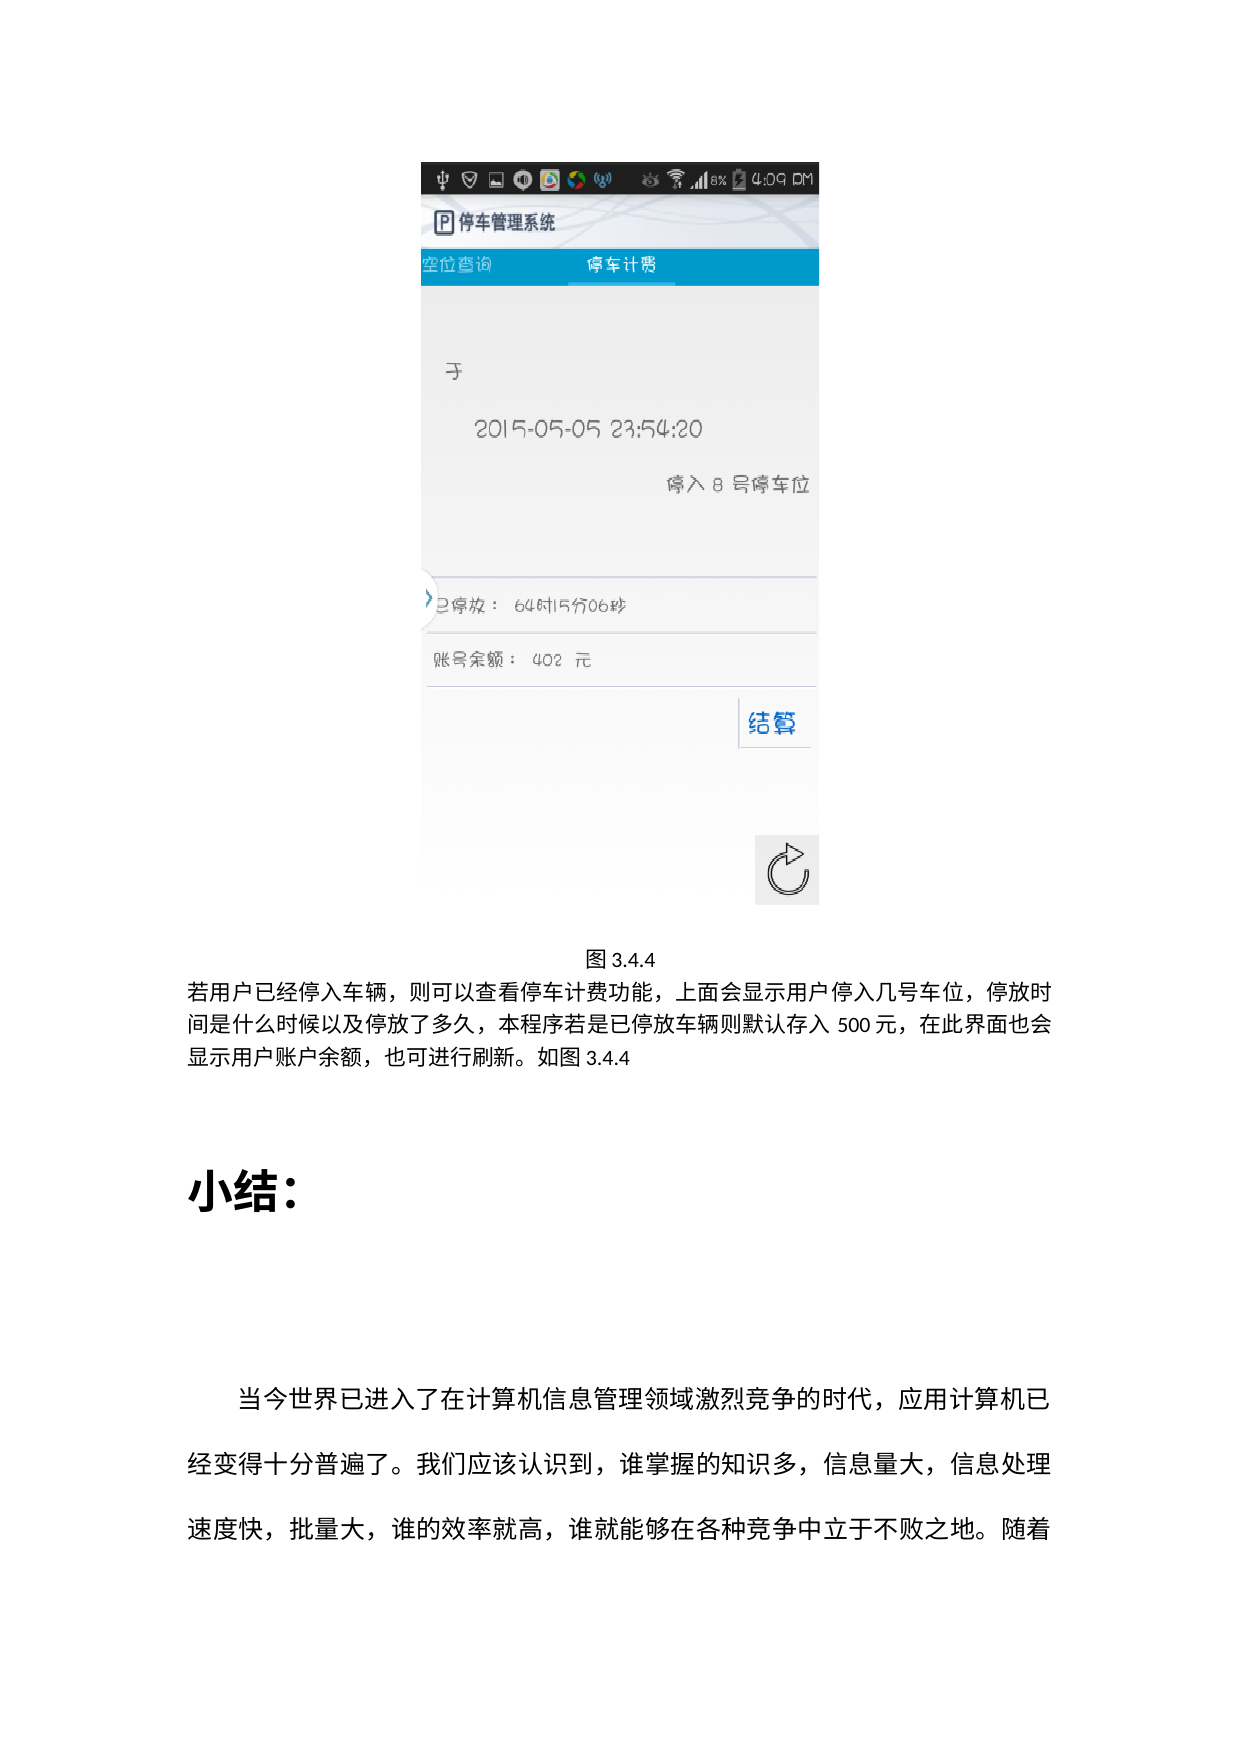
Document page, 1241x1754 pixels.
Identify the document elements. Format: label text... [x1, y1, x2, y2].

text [187, 1365, 1053, 1560]
picture [421, 162, 820, 248]
picture [589, 258, 601, 272]
text 图3.4.4 [187, 942, 1053, 974]
picture [459, 258, 472, 272]
subtitle 小结： [187, 1140, 1053, 1237]
text 若用户已经停入车辆，则可以查看停车计费功能，上面会显示用户停入几号车位，停放时间是什么时候以及停放了多久，本程序若是已停放车辆则默认存入500元，在此界面也会显示用户账户余额，也可进行刷新。如图3.4.4 [187, 974, 1053, 1072]
picture [606, 258, 619, 263]
picture [421, 283, 820, 916]
picture [642, 257, 654, 266]
picture [607, 264, 618, 269]
